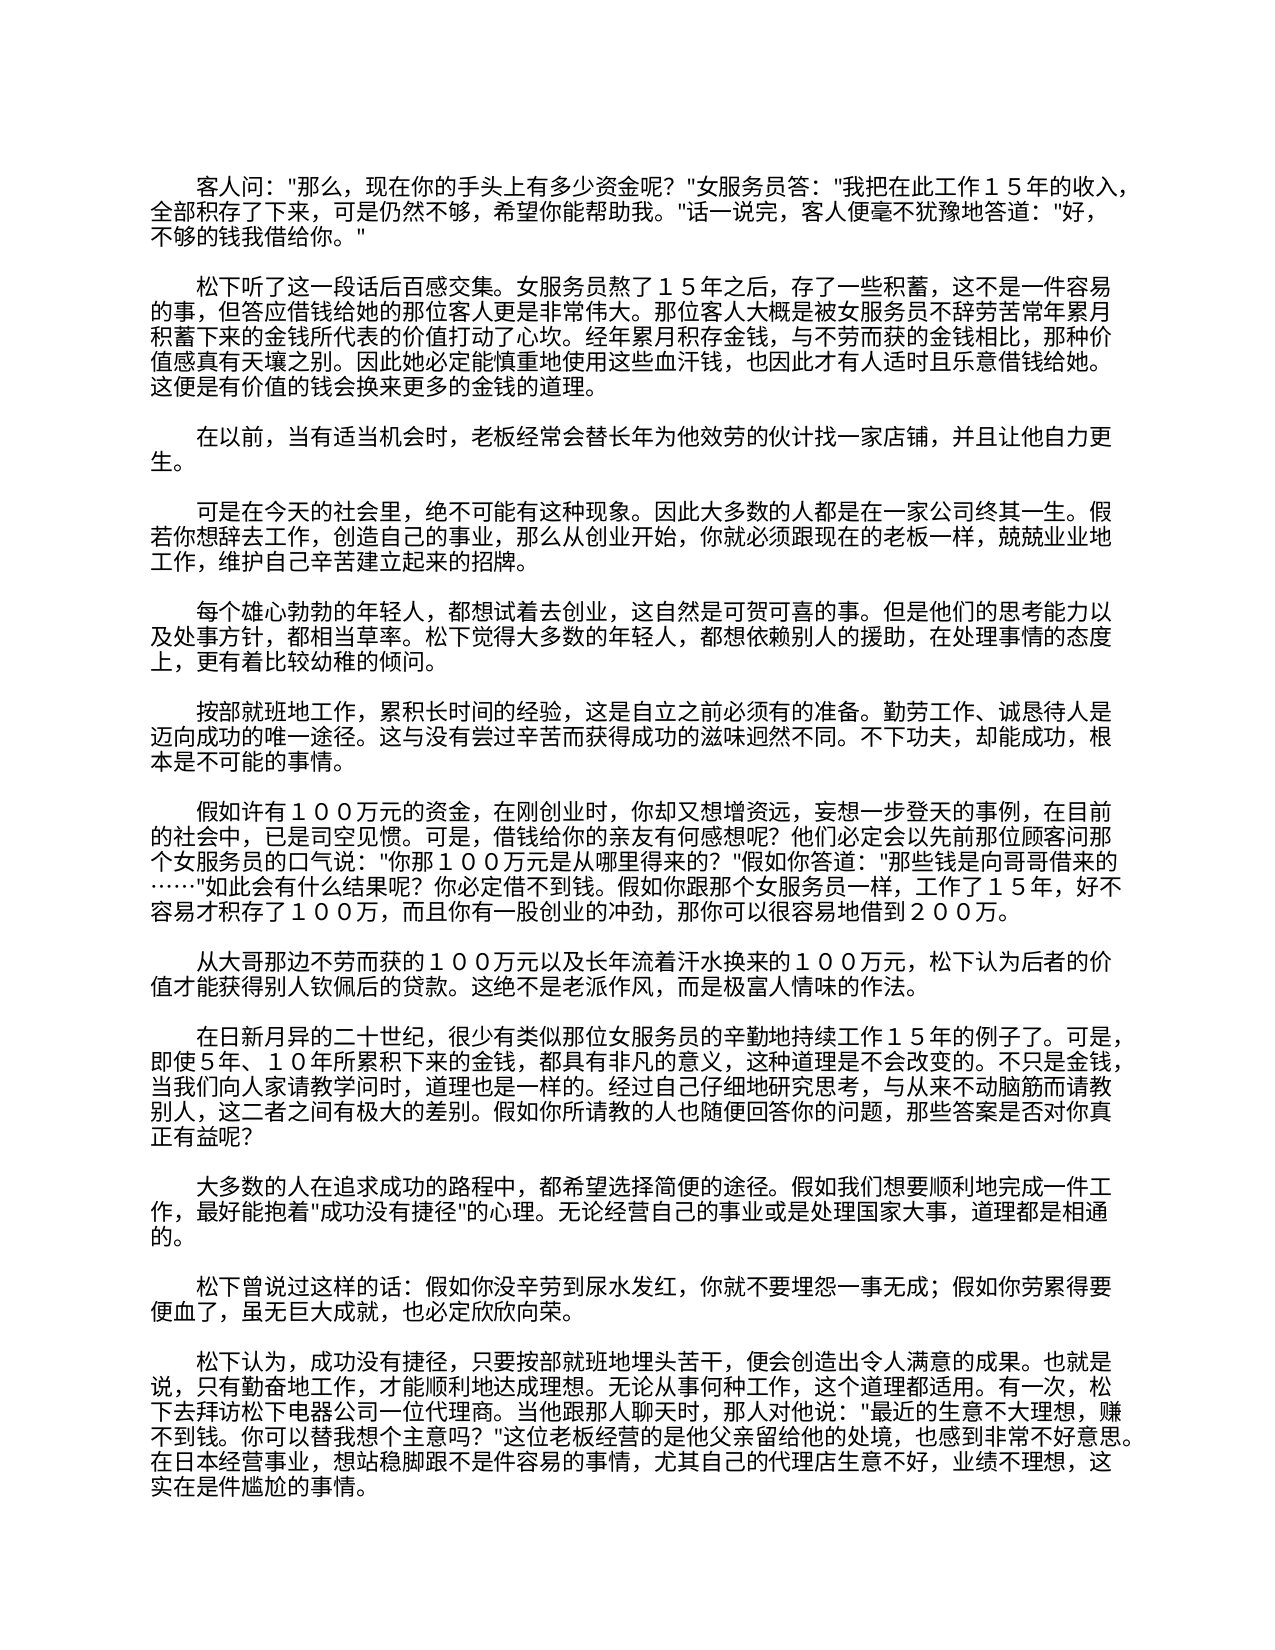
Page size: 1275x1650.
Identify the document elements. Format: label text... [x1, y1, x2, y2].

text 松下曾说过这样的话：假如你没辛劳到尿水发红，你就不要埋怨一事无成；假如你劳累得要便血了，虽无巨大成就，也必定欣欣向荣。 [150, 1275, 1125, 1325]
text 松下认为，成功没有捷径，只要按部就班地埋头苦干，便会创造出令人满意的成果。也就是说，只有勤奋地工作，才能顺利地达成理想。无论从事何种工作，这个道理都适用。有一次，松下去拜访松下电器公司一位代理商。当他跟那人聊天时，那人对他说："最近的生意不大理想，赚不到钱。你可以替我想个主意吗？"这位老板经营的是他父亲留给他的处境，也感到非常不好意思。在日本经营事业，想站稳脚跟不是件容易的事情，尤其自己的代理店生意不好，业绩不理想，这实在是件尴尬的事情。 [150, 1350, 1125, 1500]
text 每个雄心勃勃的年轻人，都想试着去创业，这自然是可贺可喜的事。但是他们的思考能力以及处事方针，都相当草率。松下觉得大多数的年轻人，都想依赖别人的援助，在处理事情的态度上，更有着比较幼稚的倾问。 [150, 600, 1125, 675]
text 可是在今天的社会里，绝不可能有这种现象。因此大多数的人都是在一家公司终其一生。假若你想辞去工作，创造自己的事业，那么从创业开始，你就必须跟现在的老板一样，兢兢业业地工作，维护自己辛苦建立起来的招牌。 [150, 500, 1125, 575]
text 在日新月异的二十世纪，很少有类似那位女服务员的辛勤地持续工作１５年的例子了。可是，即使５年、１０年所累积下来的金钱，都具有非凡的意义，这种道理是不会改变的。不只是金钱，当我们向人家请教学问时，道理也是一样的。经过自己仔细地研究思考，与从来不动脑筋而请教别人，这二者之间有极大的差别。假如你所请教的人也随便回答你的问题，那些答案是否对你真正有益呢？ [150, 1025, 1125, 1150]
text 按部就班地工作，累积长时间的经验，这是自立之前必须有的准备。勤劳工作、诚恳待人是迈向成功的唯一途径。这与没有尝过辛苦而获得成功的滋味迥然不同。不下功夫，却能成功，根本是不可能的事情。 [150, 700, 1125, 775]
text 客人问："那么，现在你的手头上有多少资金呢？"女服务员答："我把在此工作１５年的收入，全部积存了下来，可是仍然不够，希望你能帮助我。"话一说完，客人便毫不犹豫地答道："好，不够的钱我借给你。" [150, 175, 1125, 250]
text 松下听了这一段话后百感交集。女服务员熬了１５年之后，存了一些积蓄，这不是一件容易的事，但答应借钱给她的那位客人更是非常伟大。那位客人大概是被女服务员不辞劳苦常年累月积蓄下来的金钱所代表的价值打动了心坎。经年累月积存金钱，与不劳而获的金钱相比，那种价值感真有天壤之别。因此她必定能慎重地使用这些血汗钱，也因此才有人适时且乐意借钱给她。这便是有价值的钱会换来更多的金钱的道理。 [150, 275, 1125, 400]
text 从大哥那边不劳而获的１００万元以及长年流着汗水换来的１００万元，松下认为后者的价值才能获得别人钦佩后的贷款。这绝不是老派作风，而是极富人情味的作法。 [150, 950, 1125, 1000]
text 在以前，当有适当机会时，老板经常会替长年为他效劳的伙计找一家店铺，并且让他自力更生。 [150, 425, 1125, 475]
text 假如许有１００万元的资金，在刚创业时，你却又想增资远，妄想一步登天的事例，在目前的社会中，已是司空见惯。可是，借钱给你的亲友有何感想呢？他们必定会以先前那位顾客问那个女服务员的口气说："你那１００万元是从哪里得来的？"假如你答道："那些钱是向哥哥借来的……"如此会有什么结果呢？你必定借不到钱。假如你跟那个女服务员一样，工作了１５年，好不容易才积存了１００万，而且你有一股创业的冲劲，那你可以很容易地借到２００万。 [150, 800, 1125, 925]
text 大多数的人在追求成功的路程中，都希望选择简便的途径。假如我们想要顺利地完成一件工作，最好能抱着"成功没有捷径"的心理。无论经营自己的事业或是处理国家大事，道理都是相通的。 [150, 1175, 1125, 1250]
